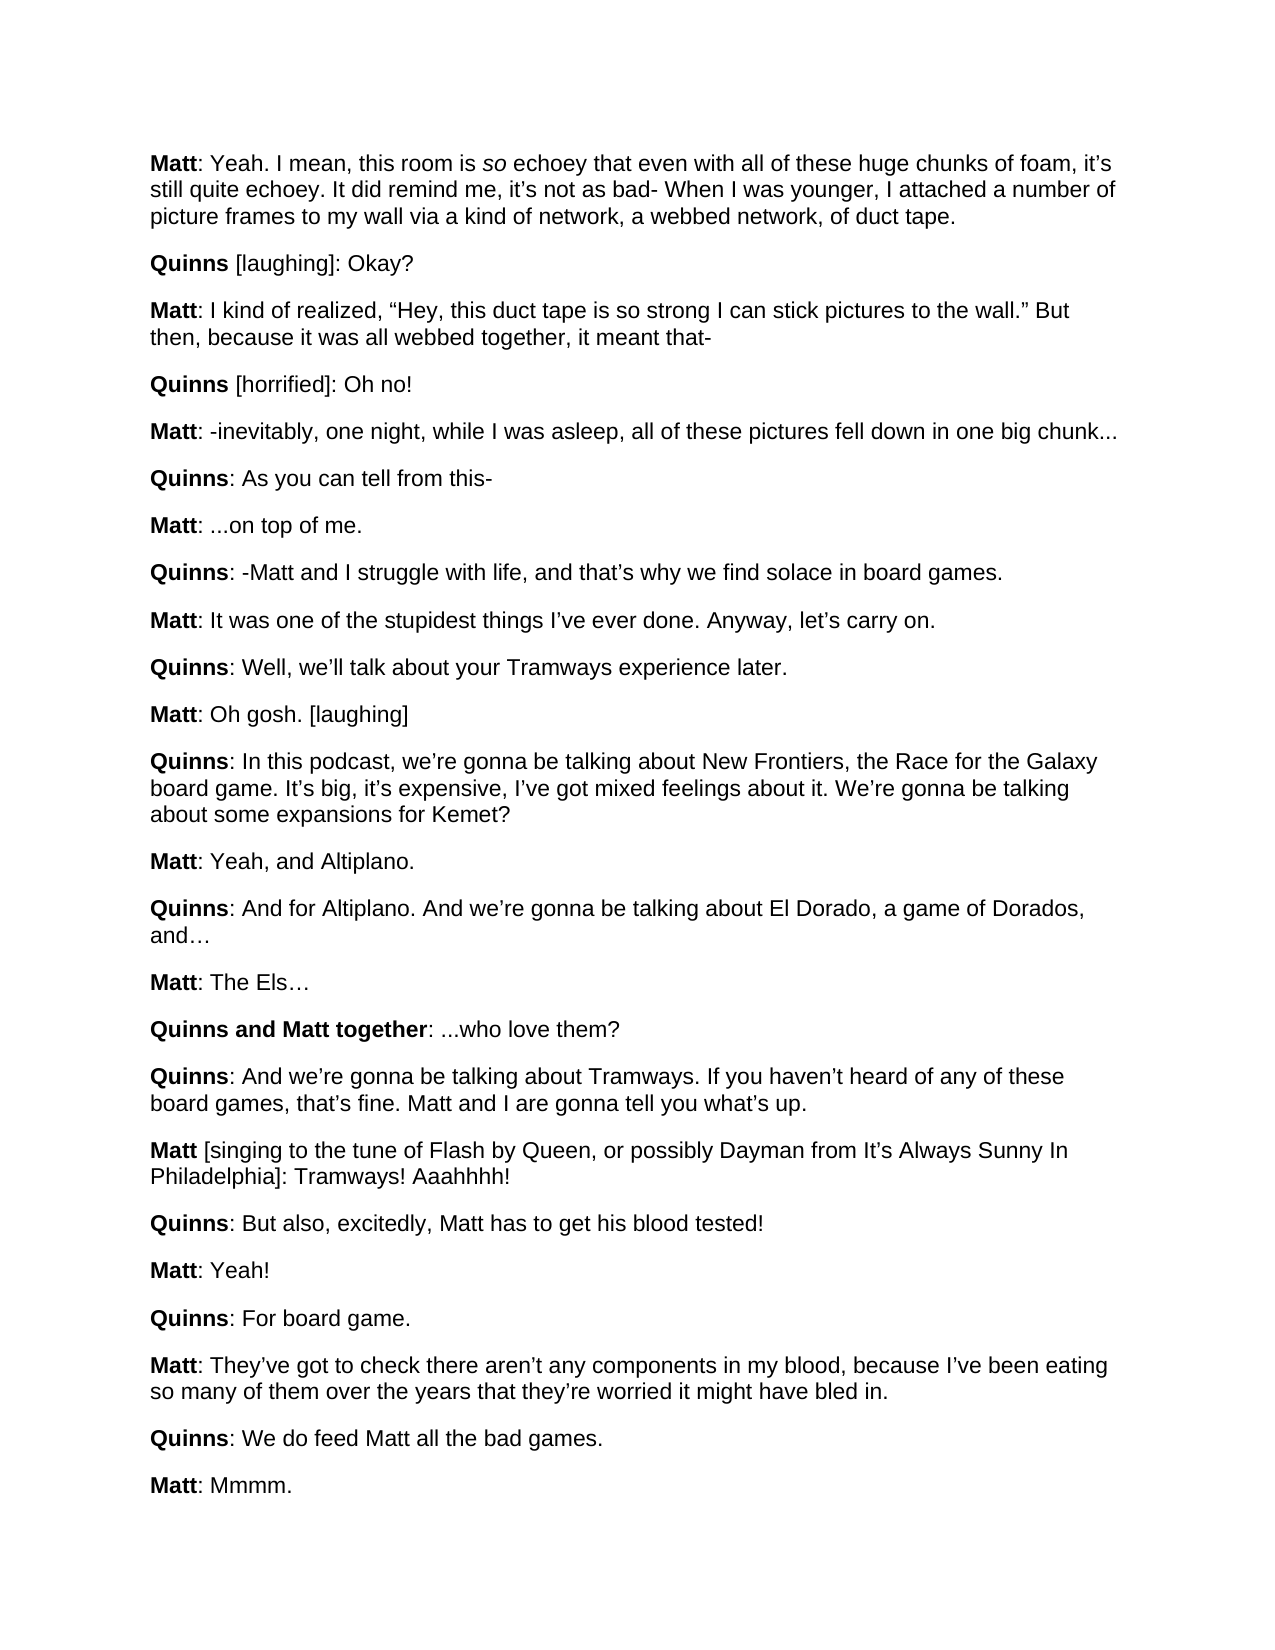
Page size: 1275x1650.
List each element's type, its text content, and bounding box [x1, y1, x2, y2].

text Quinns: In this podcast, we’re gonna be talking about New Frontiers, the Race for the Galaxy board game. It’s big, it’s expensive, I’ve got mixed feelings about it. We’re gonna be talking about some expansions for Kemet? [150, 748, 1125, 827]
text Quinns: But also, excitedly, Matt has to get his blood tested! [150, 1210, 1125, 1237]
text Matt: ...on top of me. [150, 512, 1125, 538]
text Quinns and Matt together: ...who love them? [150, 1016, 1125, 1042]
text Quinns [horrified]: Oh no! [150, 371, 1125, 397]
text Matt: Mmmm. [150, 1472, 1125, 1499]
text Quinns: Well, we’ll talk about your Tramways experience later. [150, 654, 1125, 680]
text Matt: I kind of realized, “Hey, this duct tape is so strong I can stick pictures to the wall.” But then, because it was all webbed together, it meant that- [150, 297, 1125, 350]
text Matt: Oh gosh. [laughing] [150, 701, 1125, 727]
text Quinns: -Matt and I struggle with life, and that’s why we find solace in board games. [150, 559, 1125, 586]
text Matt: The Els… [150, 969, 1125, 995]
text Quinns: And we’re gonna be talking about Tramways. If you haven’t heard of any of these board games, that’s fine. Matt and I are gonna tell you what’s up. [150, 1063, 1125, 1116]
text Matt: Yeah, and Altiplano. [150, 848, 1125, 874]
text Matt [singing to the tune of Flash by Queen, or possibly Dayman from It’s Always Sunny In Philadelphia]: Tramways! Aaahhhh! [150, 1137, 1125, 1189]
text Matt: It was one of the stupidest things I’ve ever done. Anyway, let’s carry on. [150, 607, 1125, 633]
text Matt: Yeah! [150, 1257, 1125, 1284]
text Quinns [laughing]: Okay? [150, 250, 1125, 276]
text Quinns: For board game. [150, 1304, 1125, 1331]
text Quinns: As you can tell from this- [150, 465, 1125, 491]
text Quinns: We do feed Matt all the bad games. [150, 1425, 1125, 1452]
text Matt: They’ve got to check there aren’t any components in my blood, because I’ve been eating so many of them over the years that they’re worried it might have bled in. [150, 1352, 1125, 1404]
text Matt: -inevitably, one night, while I was asleep, all of these pictures fell down in one big chunk... [150, 418, 1125, 444]
text Matt: Yeah. I mean, this room is so echoey that even with all of these huge chunks of foam, it’s still quite echoey. It did remind me, it’s not as bad- When I was younger, I attached a number of picture frames to my wall via a kind of network, a webbed network, of duct tape. [150, 150, 1125, 229]
text Quinns: And for Altiplano. And we’re gonna be talking about El Dorado, a game of Dorados, and… [150, 895, 1125, 948]
